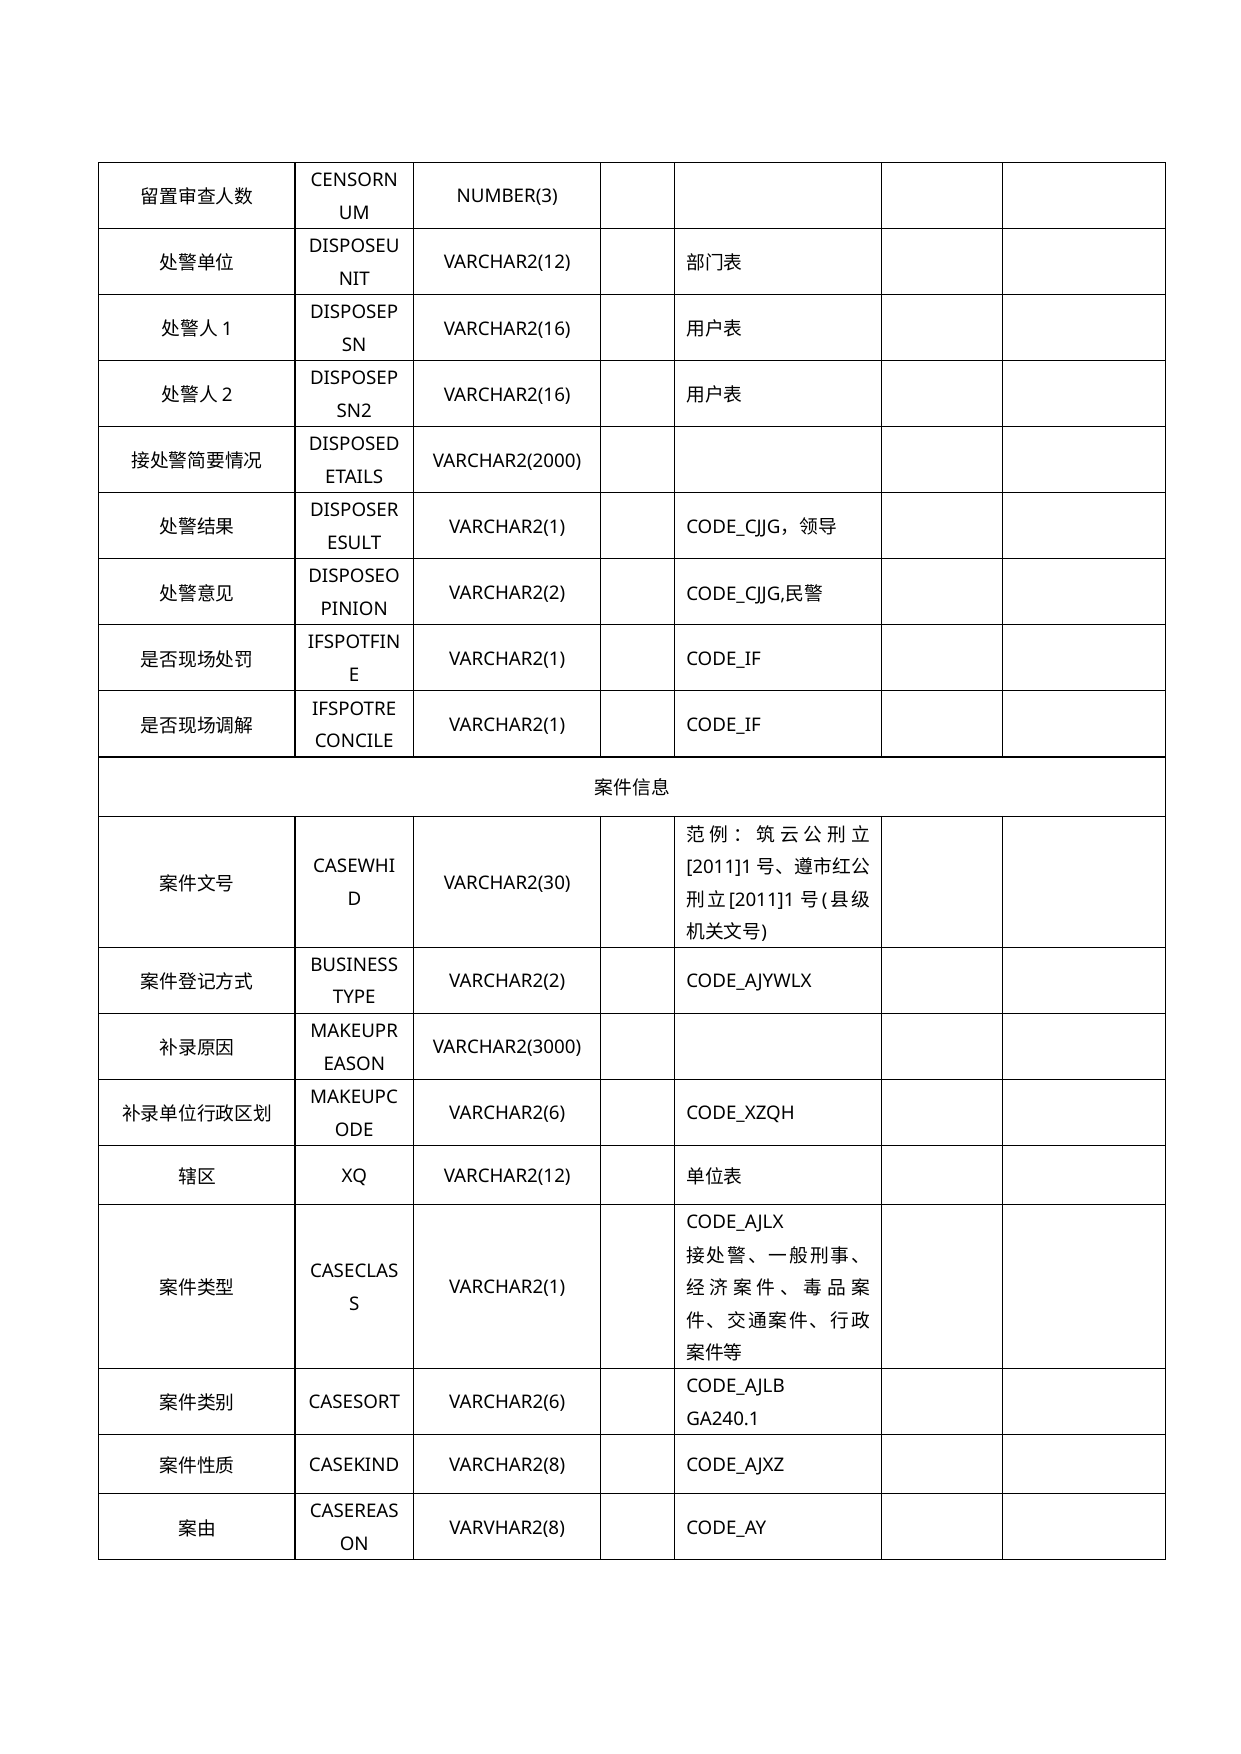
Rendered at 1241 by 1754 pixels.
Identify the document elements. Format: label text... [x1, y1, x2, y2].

table_cell [882, 163, 1002, 228]
table_cell CODE_AJLX 接处警、一般刑事、经济案件、毒品案件、交通案件、行政案件等 [675, 1205, 881, 1368]
table_cell [882, 493, 1002, 558]
table_cell CODE_CJJG,民警 [675, 559, 881, 624]
table_cell [601, 1369, 674, 1434]
table_cell [675, 163, 881, 228]
table_cell 是否现场调解 [99, 691, 294, 756]
table_cell [601, 1014, 674, 1079]
table_cell [1003, 625, 1165, 690]
table_cell [882, 948, 1002, 1013]
table_cell CASESORT [296, 1369, 413, 1434]
table_cell [1003, 1494, 1165, 1559]
table_cell 用户表 [675, 361, 881, 426]
table_cell 处警人1 [99, 295, 294, 360]
table_cell [1003, 948, 1165, 1013]
table_cell CODE_IF [675, 691, 881, 756]
table_cell [601, 427, 674, 492]
table_cell 处警单位 [99, 229, 294, 294]
table_cell DISPOSEPSN2 [296, 361, 413, 426]
table_cell 案由 [99, 1494, 294, 1559]
table_cell 处警人2 [99, 361, 294, 426]
table_cell [601, 1435, 674, 1493]
table_cell XQ [296, 1146, 413, 1204]
table_cell [882, 1435, 1002, 1493]
table_cell 案件登记方式 [99, 948, 294, 1013]
table_cell [882, 295, 1002, 360]
table_cell VARCHAR2(12) [414, 229, 600, 294]
table_cell 接处警简要情况 [99, 427, 294, 492]
table_cell 范例：筑云公刑立[2011]1号、遵市红公刑立[2011]1号(县级机关文号) [675, 817, 881, 947]
table_cell [1003, 1146, 1165, 1204]
table_cell 案件类别 [99, 1369, 294, 1434]
table_cell VARCHAR2(30) [414, 817, 600, 947]
table_cell 案件类型 [99, 1205, 294, 1368]
table_cell [1003, 559, 1165, 624]
table_cell VARCHAR2(12) [414, 1146, 600, 1204]
table_cell VARCHAR2(2) [414, 948, 600, 1013]
table_cell [1003, 493, 1165, 558]
table_cell 案件文号 [99, 817, 294, 947]
table_cell VARCHAR2(1) [414, 625, 600, 690]
table_cell 单位表 [675, 1146, 881, 1204]
table_cell VARVHAR2(8) [414, 1494, 600, 1559]
table_cell CODE_IF [675, 625, 881, 690]
table_cell [882, 427, 1002, 492]
table_cell [601, 1080, 674, 1145]
table_cell [675, 427, 881, 492]
table_cell [1003, 1014, 1165, 1079]
table_cell IFSPOTRECONCILE [296, 691, 413, 756]
table_cell VARCHAR2(3000) [414, 1014, 600, 1079]
table_cell [601, 295, 674, 360]
table_cell DISPOSEPSN [296, 295, 413, 360]
table_cell DISPOSEUNIT [296, 229, 413, 294]
table_cell VARCHAR2(6) [414, 1080, 600, 1145]
table_cell CASECLASS [296, 1205, 413, 1368]
table_cell [882, 1014, 1002, 1079]
table_cell [601, 1205, 674, 1368]
table_cell [1003, 229, 1165, 294]
table_cell 案件性质 [99, 1435, 294, 1493]
table_cell CASEREASON [296, 1494, 413, 1559]
table_cell DISPOSERESULT [296, 493, 413, 558]
table_cell [1003, 1435, 1165, 1493]
table_cell [1003, 1080, 1165, 1145]
table_cell VARCHAR2(1) [414, 493, 600, 558]
table_cell CODE_AY [675, 1494, 881, 1559]
table_cell 补录单位行政区划 [99, 1080, 294, 1145]
table_cell CODE_AJLB GA240.1 [675, 1369, 881, 1434]
table_cell [601, 817, 674, 947]
table_cell VARCHAR2(8) [414, 1435, 600, 1493]
table_cell [882, 1205, 1002, 1368]
table_cell VARCHAR2(2) [414, 559, 600, 624]
table_cell [1003, 163, 1165, 228]
table_cell CODE_CJJG，领导 [675, 493, 881, 558]
table_cell [601, 691, 674, 756]
table_cell 处警意见 [99, 559, 294, 624]
table_cell [675, 1014, 881, 1079]
table_cell [601, 361, 674, 426]
table_cell 是否现场处罚 [99, 625, 294, 690]
table_cell VARCHAR2(16) [414, 295, 600, 360]
table_cell [882, 559, 1002, 624]
table_cell 处警结果 [99, 493, 294, 558]
table_cell DISPOSEDETAILS [296, 427, 413, 492]
table_cell [1003, 817, 1165, 947]
table_cell [601, 493, 674, 558]
table_cell [882, 1146, 1002, 1204]
table_cell [601, 559, 674, 624]
table_cell CASEWHID [296, 817, 413, 947]
table_cell VARCHAR2(1) [414, 1205, 600, 1368]
table_cell VARCHAR2(2000) [414, 427, 600, 492]
table_cell CODE_XZQH [675, 1080, 881, 1145]
table_cell VARCHAR2(1) [414, 691, 600, 756]
table_cell BUSINESSTYPE [296, 948, 413, 1013]
table_cell VARCHAR2(6) [414, 1369, 600, 1434]
table_cell CENSORNUM [296, 163, 413, 228]
table_cell [601, 625, 674, 690]
table_cell [882, 229, 1002, 294]
table_cell [882, 361, 1002, 426]
table_cell MAKEUPCODE [296, 1080, 413, 1145]
table_cell CODE_AJXZ [675, 1435, 881, 1493]
table_cell 留置审查人数 [99, 163, 294, 228]
table_cell [1003, 1205, 1165, 1368]
table_cell [882, 1369, 1002, 1434]
table_cell [601, 1146, 674, 1204]
table_cell CASEKIND [296, 1435, 413, 1493]
table_cell [882, 817, 1002, 947]
table_cell [1003, 295, 1165, 360]
table_cell [1003, 361, 1165, 426]
table_cell [1003, 1369, 1165, 1434]
table_cell [882, 1080, 1002, 1145]
table_cell IFSPOTFINE [296, 625, 413, 690]
table_cell NUMBER(3) [414, 163, 600, 228]
table_cell [1003, 691, 1165, 756]
table_cell [601, 229, 674, 294]
table_cell 部门表 [675, 229, 881, 294]
table_cell MAKEUPREASON [296, 1014, 413, 1079]
table_cell 用户表 [675, 295, 881, 360]
table_cell [882, 691, 1002, 756]
table_cell DISPOSEOPINION [296, 559, 413, 624]
table_cell 案件信息 [99, 758, 1165, 816]
table_cell [1003, 427, 1165, 492]
table_cell 补录原因 [99, 1014, 294, 1079]
table_cell [601, 948, 674, 1013]
table_cell [882, 625, 1002, 690]
table_cell CODE_AJYWLX [675, 948, 881, 1013]
table_cell [882, 1494, 1002, 1559]
table_cell 辖区 [99, 1146, 294, 1204]
table_cell VARCHAR2(16) [414, 361, 600, 426]
table_cell [601, 1494, 674, 1559]
table_cell [601, 163, 674, 228]
